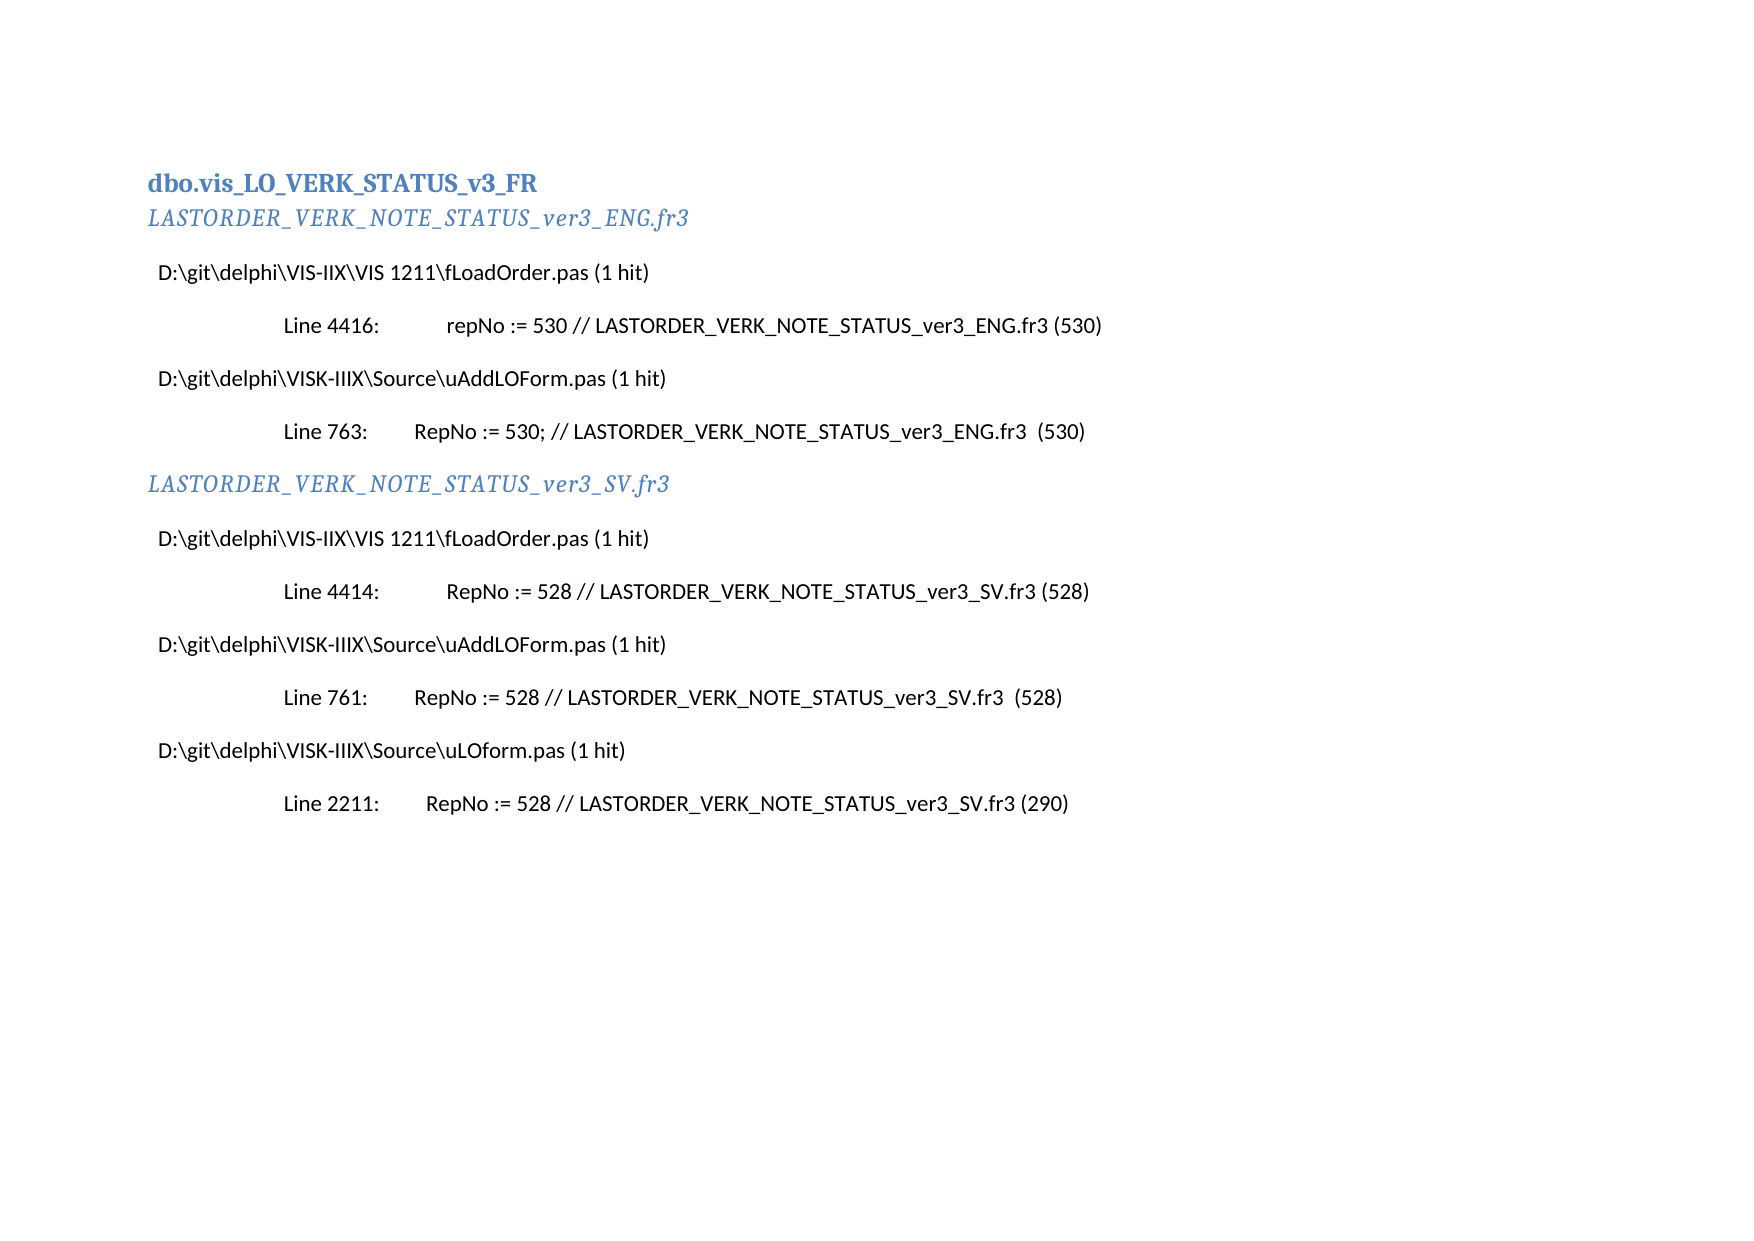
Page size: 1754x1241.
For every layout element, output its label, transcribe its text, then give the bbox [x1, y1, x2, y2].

text D:\git\delphi\VISK-IIIX\Source\uAddLOForm.pas (1 hit) [148, 630, 1606, 658]
text D:\git\delphi\VISK-IIIX\Source\uLOform.pas (1 hit) [148, 736, 1606, 764]
text Line 763: RepNo := 530; // LASTORDER_VERK_NOTE_STATUS_ver3_ENG.fr3 (530) [148, 417, 1606, 445]
text Line 4414: RepNo := 528 // LASTORDER_VERK_NOTE_STATUS_ver3_SV.fr3 (528) [148, 577, 1606, 605]
subtitle dbo.vis_LO_VERK_STATUS_v3_FR [148, 168, 1606, 199]
text D:\git\delphi\VIS-IIX\VIS 1211\fLoadOrder.pas (1 hit) [148, 524, 1606, 552]
subtitle LASTORDER_VERK_NOTE_STATUS_ver3_SV.fr3 [148, 470, 1606, 499]
subtitle LASTORDER_VERK_NOTE_STATUS_ver3_ENG.fr3 [148, 204, 1606, 233]
text D:\git\delphi\VIS-IIX\VIS 1211\fLoadOrder.pas (1 hit) [148, 258, 1606, 286]
text Line 761: RepNo := 528 // LASTORDER_VERK_NOTE_STATUS_ver3_SV.fr3 (528) [148, 683, 1606, 711]
text Line 2211: RepNo := 528 // LASTORDER_VERK_NOTE_STATUS_ver3_SV.fr3 (290) [148, 789, 1606, 817]
text D:\git\delphi\VISK-IIIX\Source\uAddLOForm.pas (1 hit) [148, 364, 1606, 392]
text Line 4416: repNo := 530 // LASTORDER_VERK_NOTE_STATUS_ver3_ENG.fr3 (530) [148, 311, 1606, 339]
